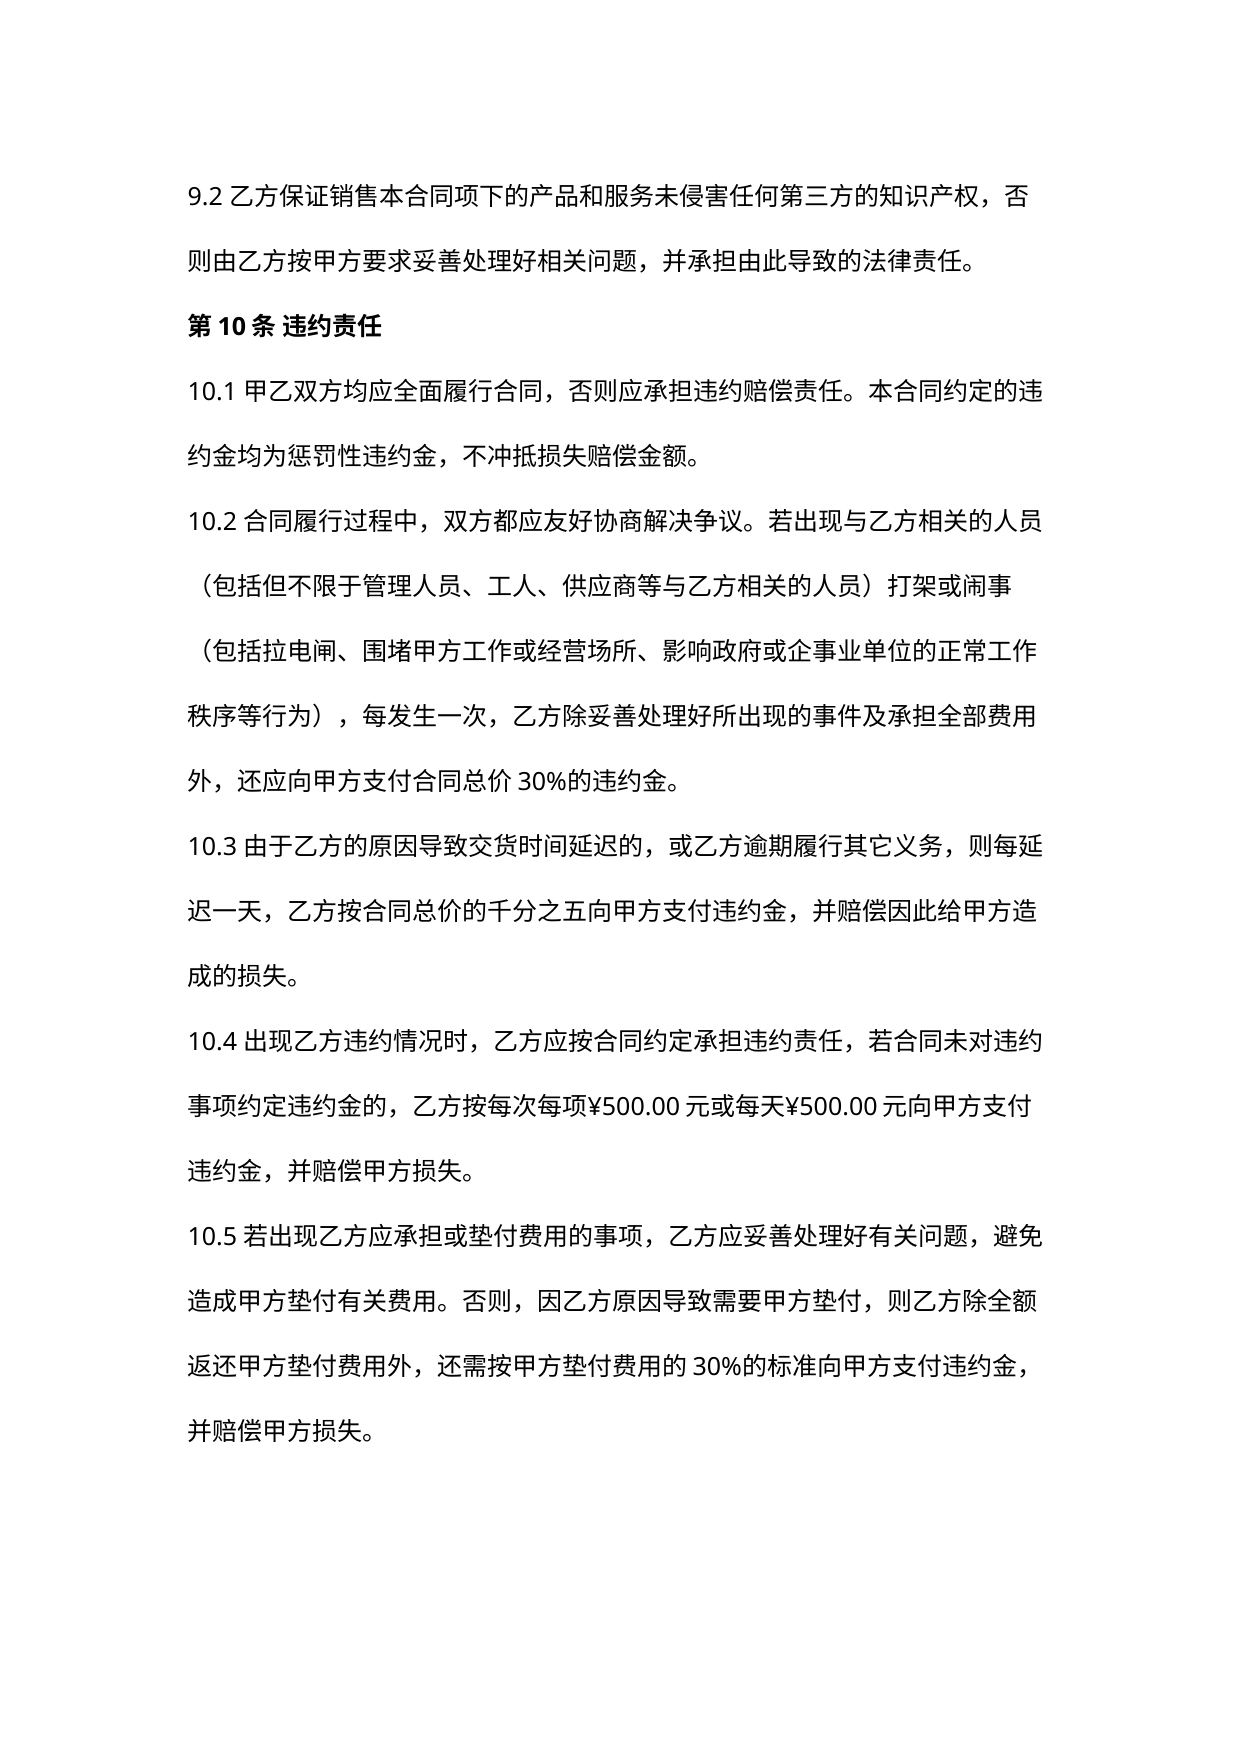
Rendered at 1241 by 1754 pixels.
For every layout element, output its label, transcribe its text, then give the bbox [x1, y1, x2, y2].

text 9.2 乙方保证销售本合同项下的产品和服务未侵害任何第三方的知识产权，否则由乙方按甲方要求妥善处理好相关问题，并承担由此导致的法律责任。 [187, 162, 1053, 292]
text 10.4 出现乙方违约情况时，乙方应按合同约定承担违约责任，若合同未对违约事项约定违约金的，乙方按每次每项¥500.00元或每天¥500.00元向甲方支付违约金，并赔偿甲方损失。 [187, 1007, 1053, 1202]
text 10.5 若出现乙方应承担或垫付费用的事项，乙方应妥善处理好有关问题，避免造成甲方垫付有关费用。否则，因乙方原因导致需要甲方垫付，则乙方除全额返还甲方垫付费用外，还需按甲方垫付费用的30%的标准向甲方支付违约金，并赔偿甲方损失。 [187, 1202, 1053, 1462]
text 10.2 合同履行过程中，双方都应友好协商解决争议。若出现与乙方相关的人员（包括但不限于管理人员、工人、供应商等与乙方相关的人员）打架或闹事（包括拉电闸、围堵甲方工作或经营场所、影响政府或企事业单位的正常工作秩序等行为），每发生一次，乙方除妥善处理好所出现的事件及承担全部费用外，还应向甲方支付合同总价30%的违约金。 [187, 487, 1053, 812]
text 10.1 甲乙双方均应全面履行合同，否则应承担违约赔偿责任。本合同约定的违约金均为惩罚性违约金，不冲抵损失赔偿金额。 [187, 357, 1053, 487]
text 10.3 由于乙方的原因导致交货时间延迟的，或乙方逾期履行其它义务，则每延迟一天，乙方按合同总价的千分之五向甲方支付违约金，并赔偿因此给甲方造成的损失。 [187, 812, 1053, 1007]
subtitle 第10条 违约责任 [187, 292, 1053, 357]
